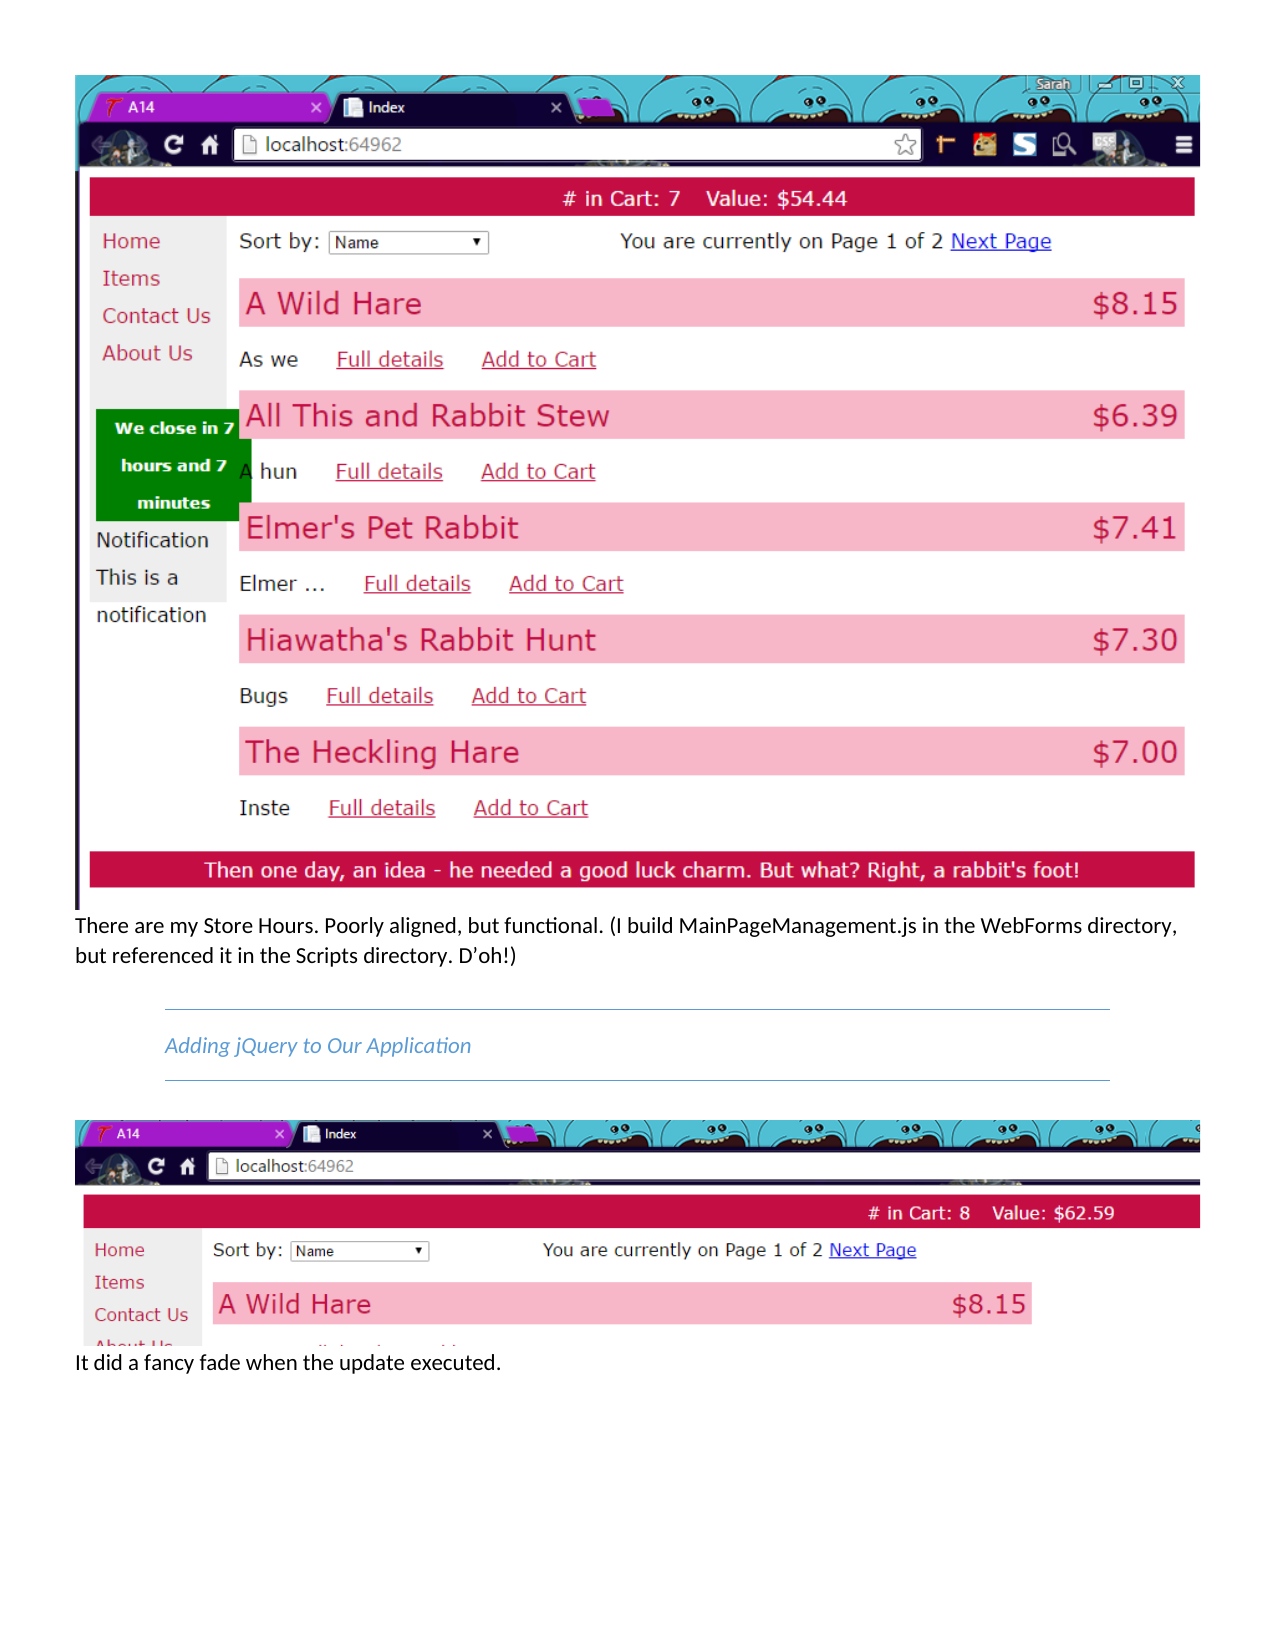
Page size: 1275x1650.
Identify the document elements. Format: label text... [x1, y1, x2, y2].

text There are my Store Hours. Poorly aligned, but functional. (I build MainPageManagement.js in the WebForms directory, but referenced it in the Scripts directory. D’oh!) [75, 911, 1200, 969]
text Adding jQuery to Our Application [165, 1010, 1110, 1080]
picture [75, 1120, 1200, 1346]
picture [75, 75, 1200, 910]
text It did a fancy fade when the update executed. [75, 1348, 1200, 1376]
